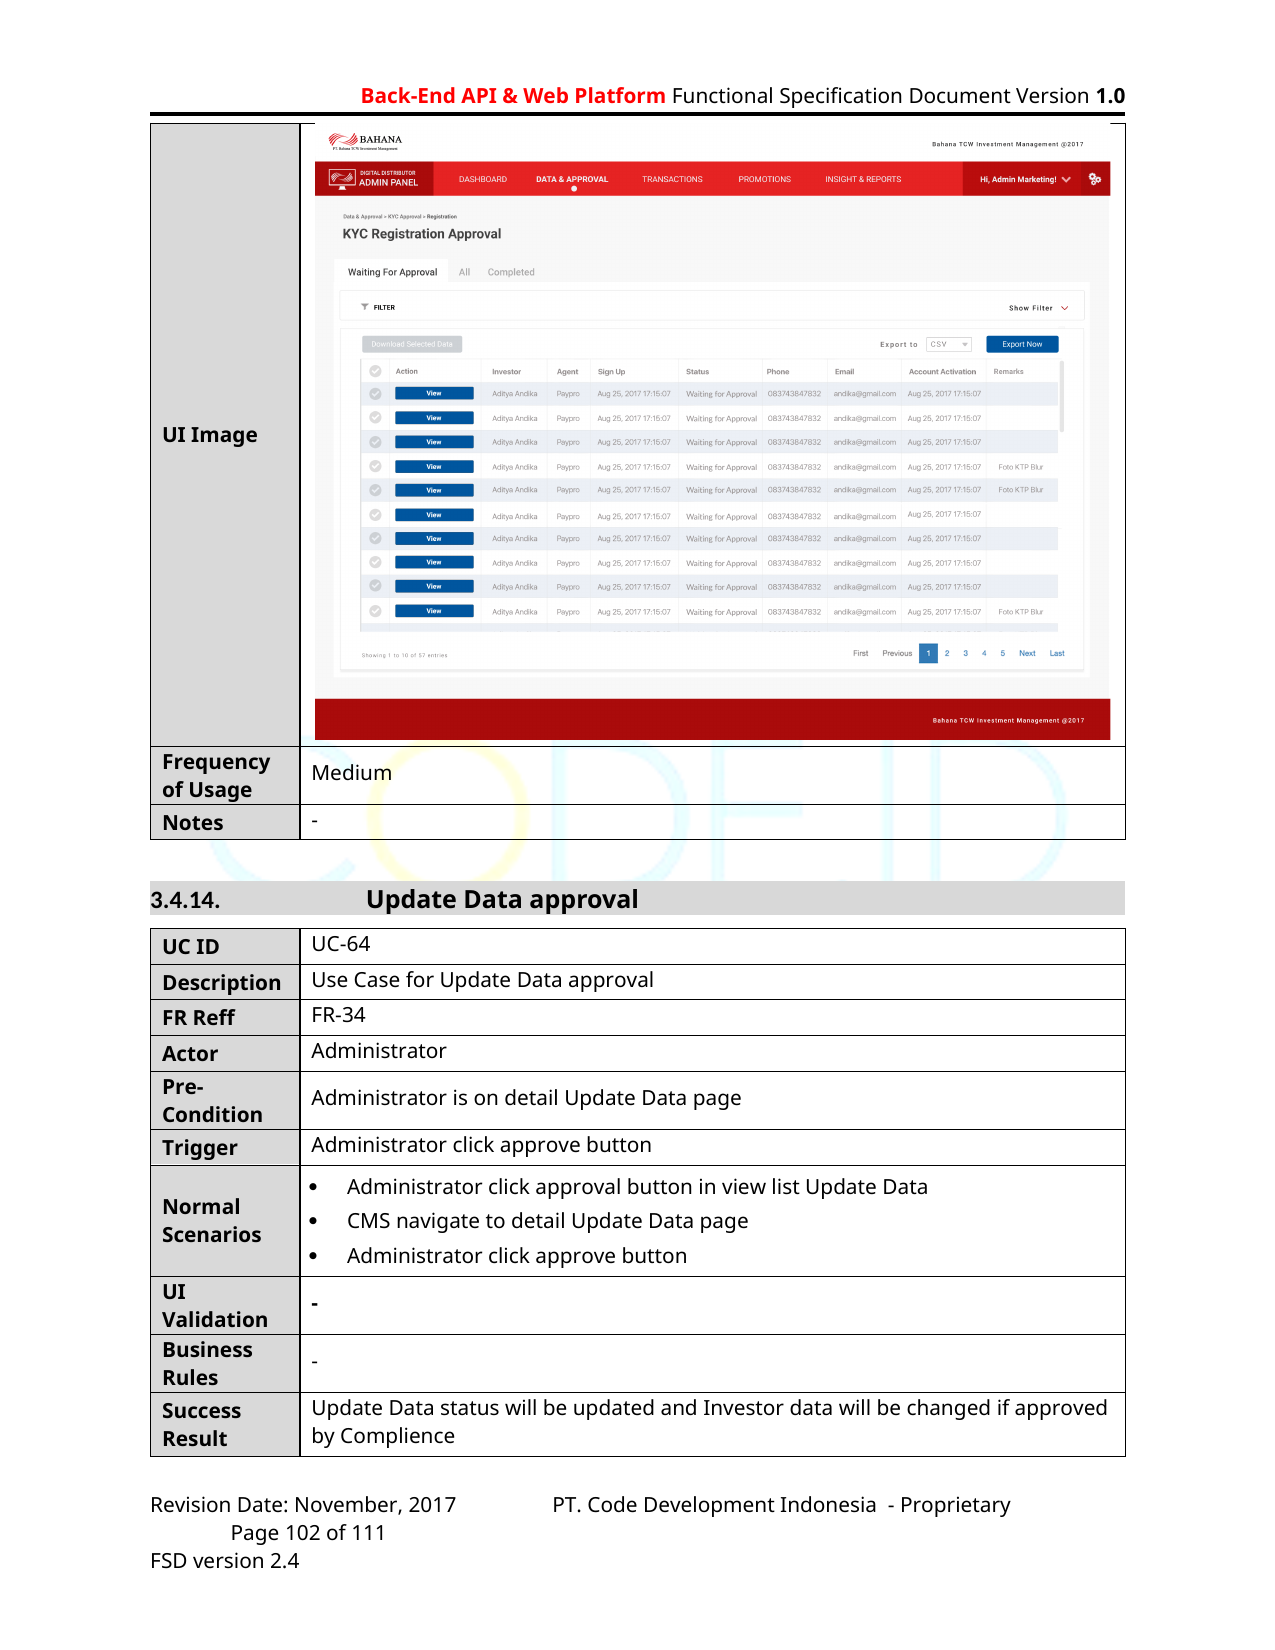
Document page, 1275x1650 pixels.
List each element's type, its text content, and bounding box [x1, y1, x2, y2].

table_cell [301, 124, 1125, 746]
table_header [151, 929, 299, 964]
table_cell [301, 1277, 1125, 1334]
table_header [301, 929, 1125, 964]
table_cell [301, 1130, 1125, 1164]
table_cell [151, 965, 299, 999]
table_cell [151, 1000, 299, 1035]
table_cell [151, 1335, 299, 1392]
picture [315, 123, 1111, 740]
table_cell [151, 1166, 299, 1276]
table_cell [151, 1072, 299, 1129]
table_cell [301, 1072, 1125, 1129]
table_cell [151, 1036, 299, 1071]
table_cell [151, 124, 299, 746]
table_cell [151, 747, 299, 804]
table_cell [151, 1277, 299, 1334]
subtitle Update Data approval [150, 881, 1125, 915]
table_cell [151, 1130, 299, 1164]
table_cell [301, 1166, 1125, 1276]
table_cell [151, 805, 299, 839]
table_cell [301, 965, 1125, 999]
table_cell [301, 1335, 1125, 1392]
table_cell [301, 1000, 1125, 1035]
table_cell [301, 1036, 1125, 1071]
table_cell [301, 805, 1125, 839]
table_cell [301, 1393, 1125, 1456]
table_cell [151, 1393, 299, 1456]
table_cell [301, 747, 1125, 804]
